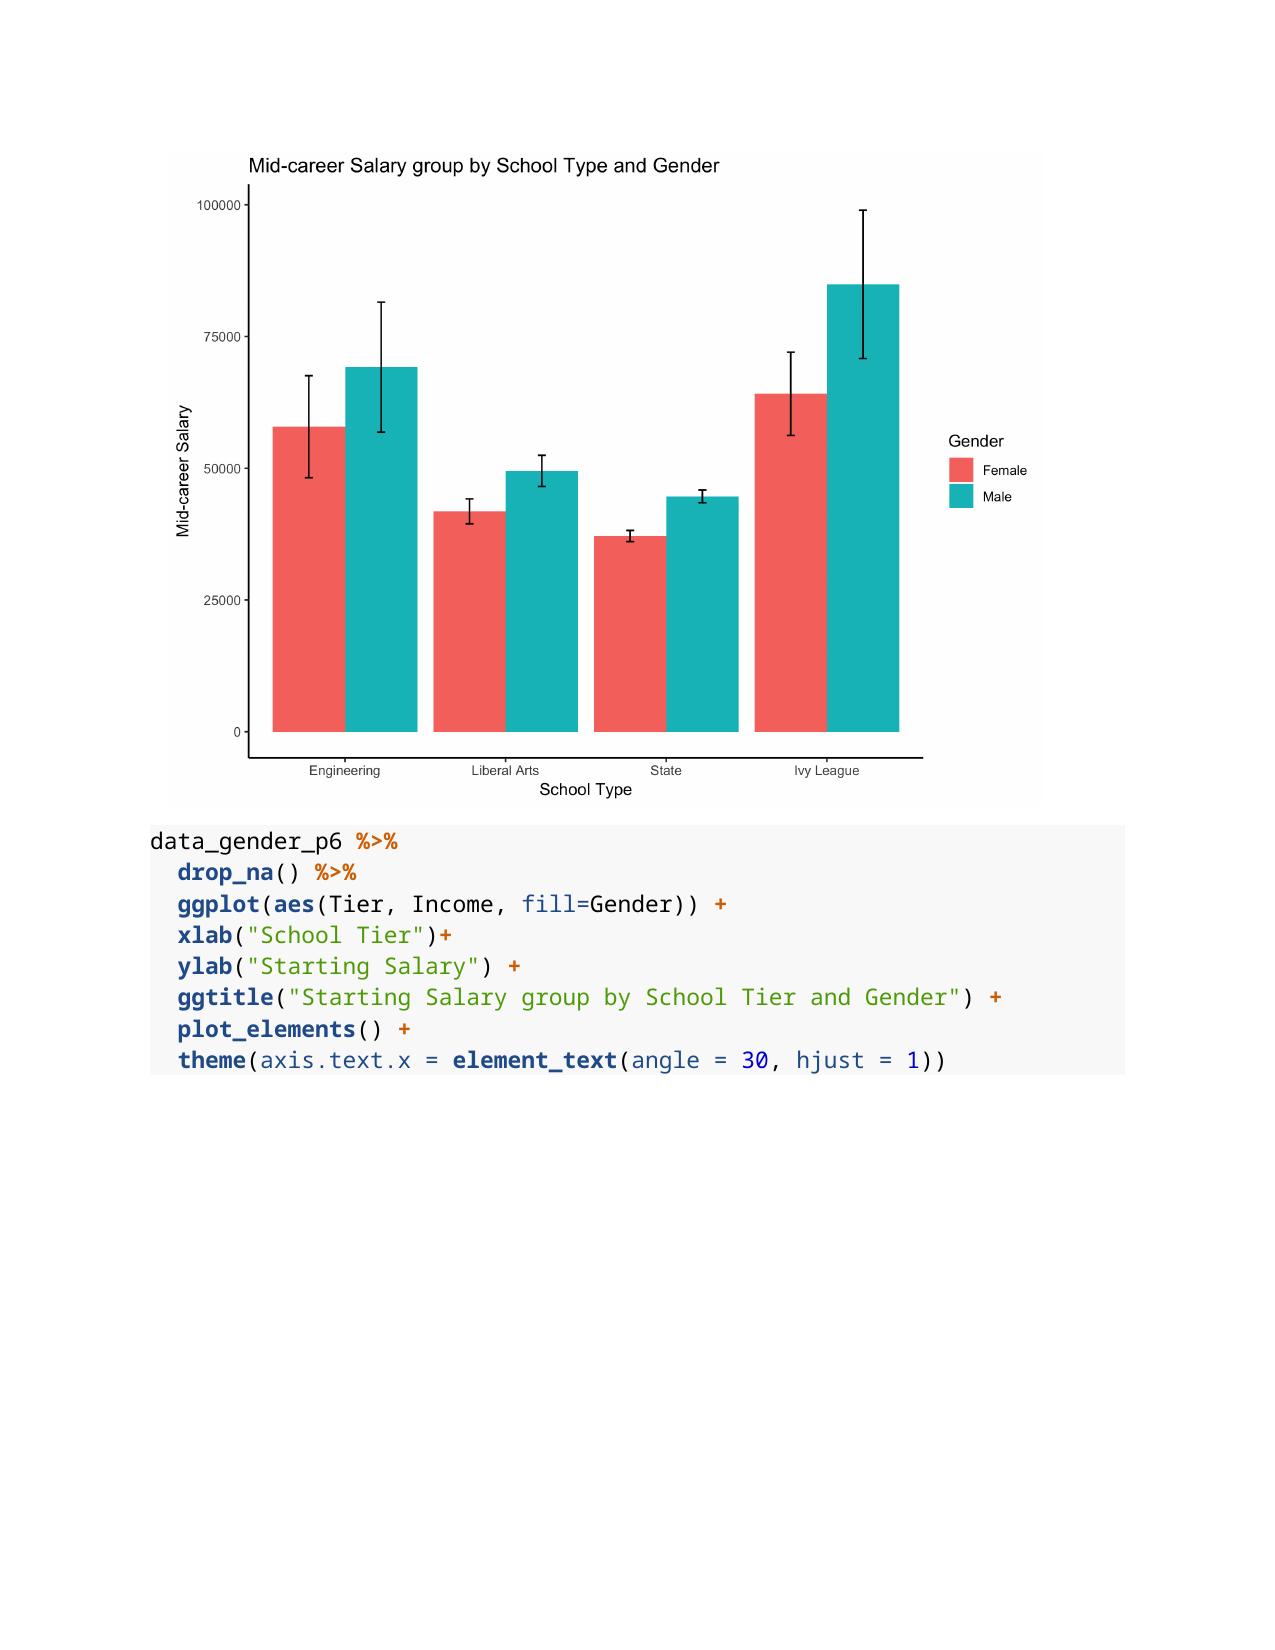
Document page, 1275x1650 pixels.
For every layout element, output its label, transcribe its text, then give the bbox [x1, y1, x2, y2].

picture [168, 150, 1044, 807]
text data_gender_p6 %>% drop_na() %>% ggplot(aes(Tier, Income, fill=Gender)) + xlab("School Tier")+ ylab("Starting Salary") + ggtitle("Starting Salary group by School Tier and Gender") + plot_elements() + theme(axis.text.x = element_text(angle = 30, hjust = 1)) [150, 825, 1125, 1075]
